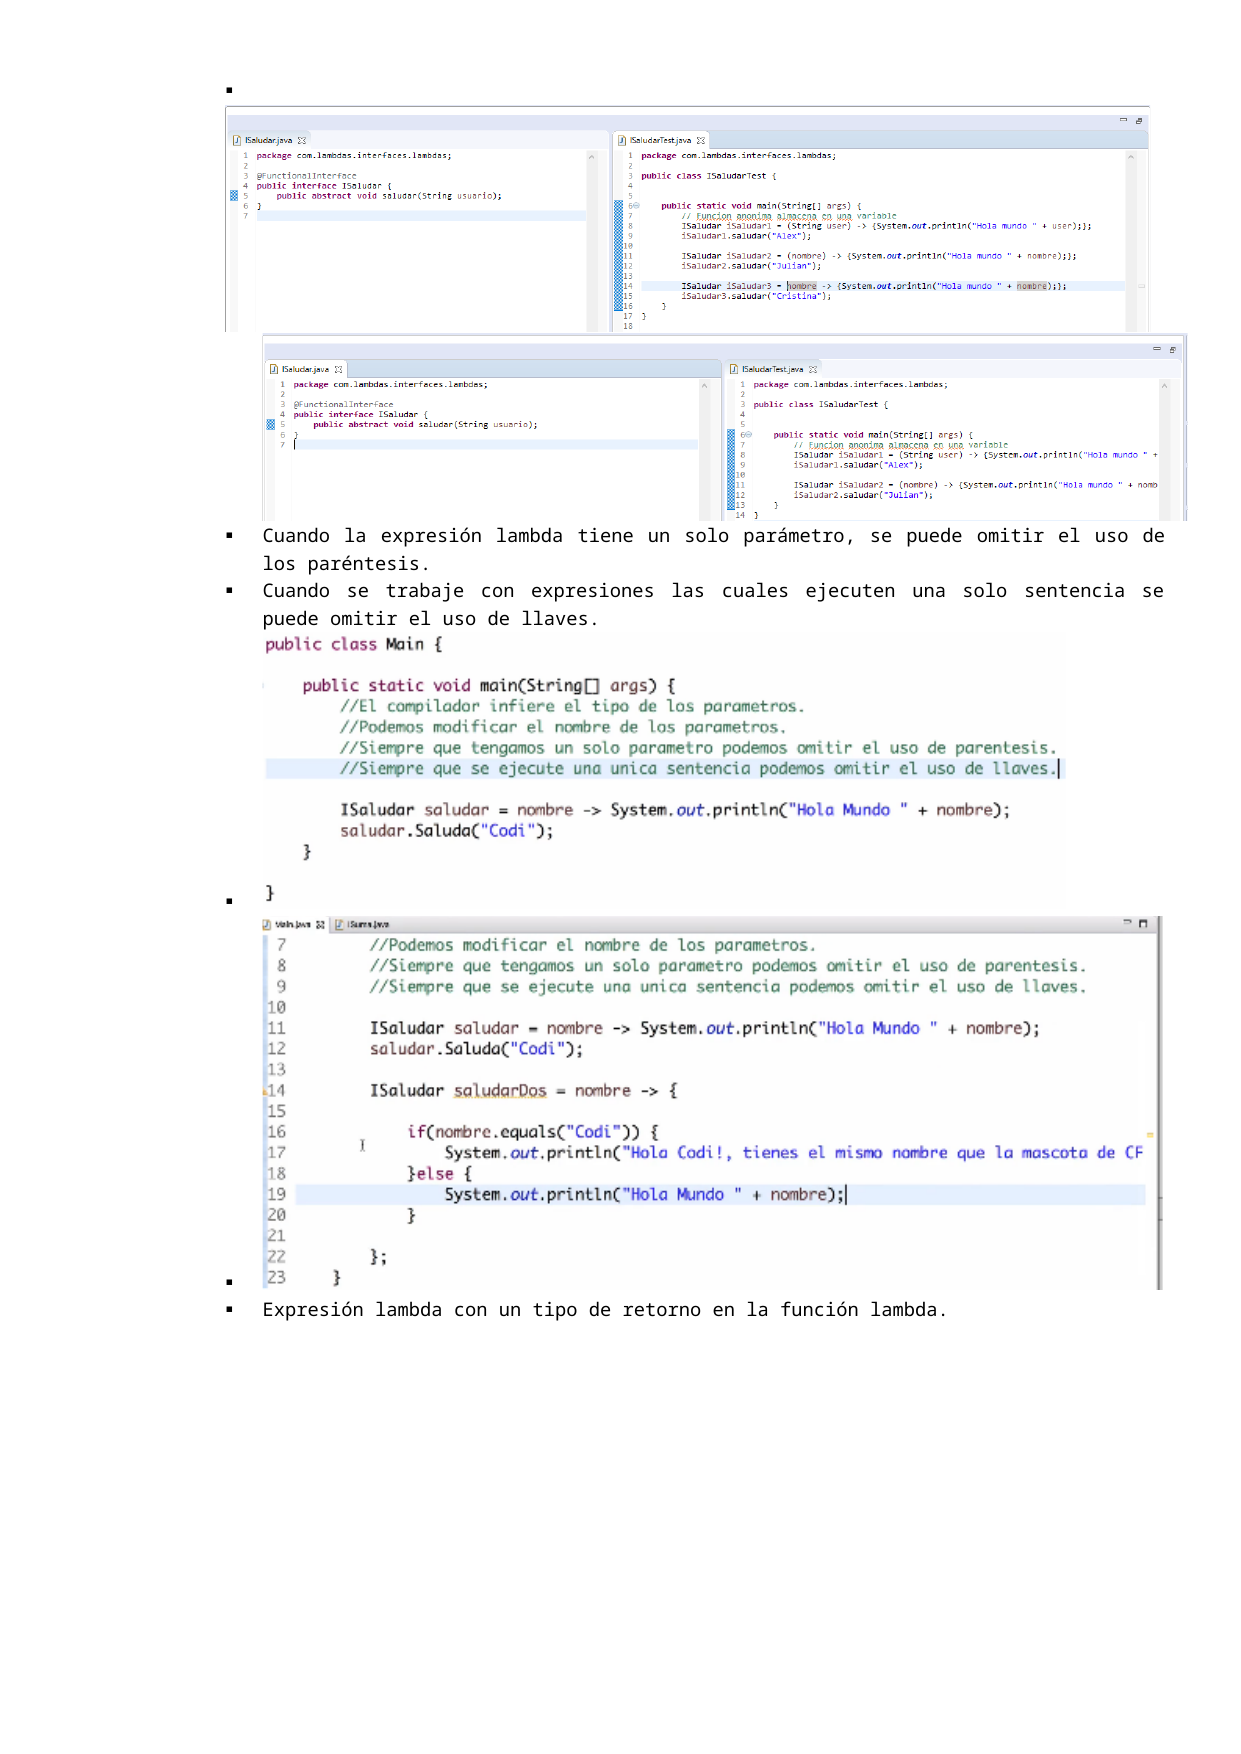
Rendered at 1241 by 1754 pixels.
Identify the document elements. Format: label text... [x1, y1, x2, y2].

list Cuando se trabaje con expresiones las cuales ejecuten una solo sentencia se puede omitir el uso de llaves. [225, 577, 1165, 630]
picture [262, 333, 1188, 521]
list Expresión lambda con un tipo de retorno en la función lambda. [225, 1297, 1165, 1322]
picture [225, 105, 1150, 332]
picture [262, 916, 1163, 1290]
picture [262, 632, 1066, 909]
list Cuando la expresión lambda tiene un solo parámetro, se puede omitir el uso de los paréntesis. [225, 522, 1165, 575]
